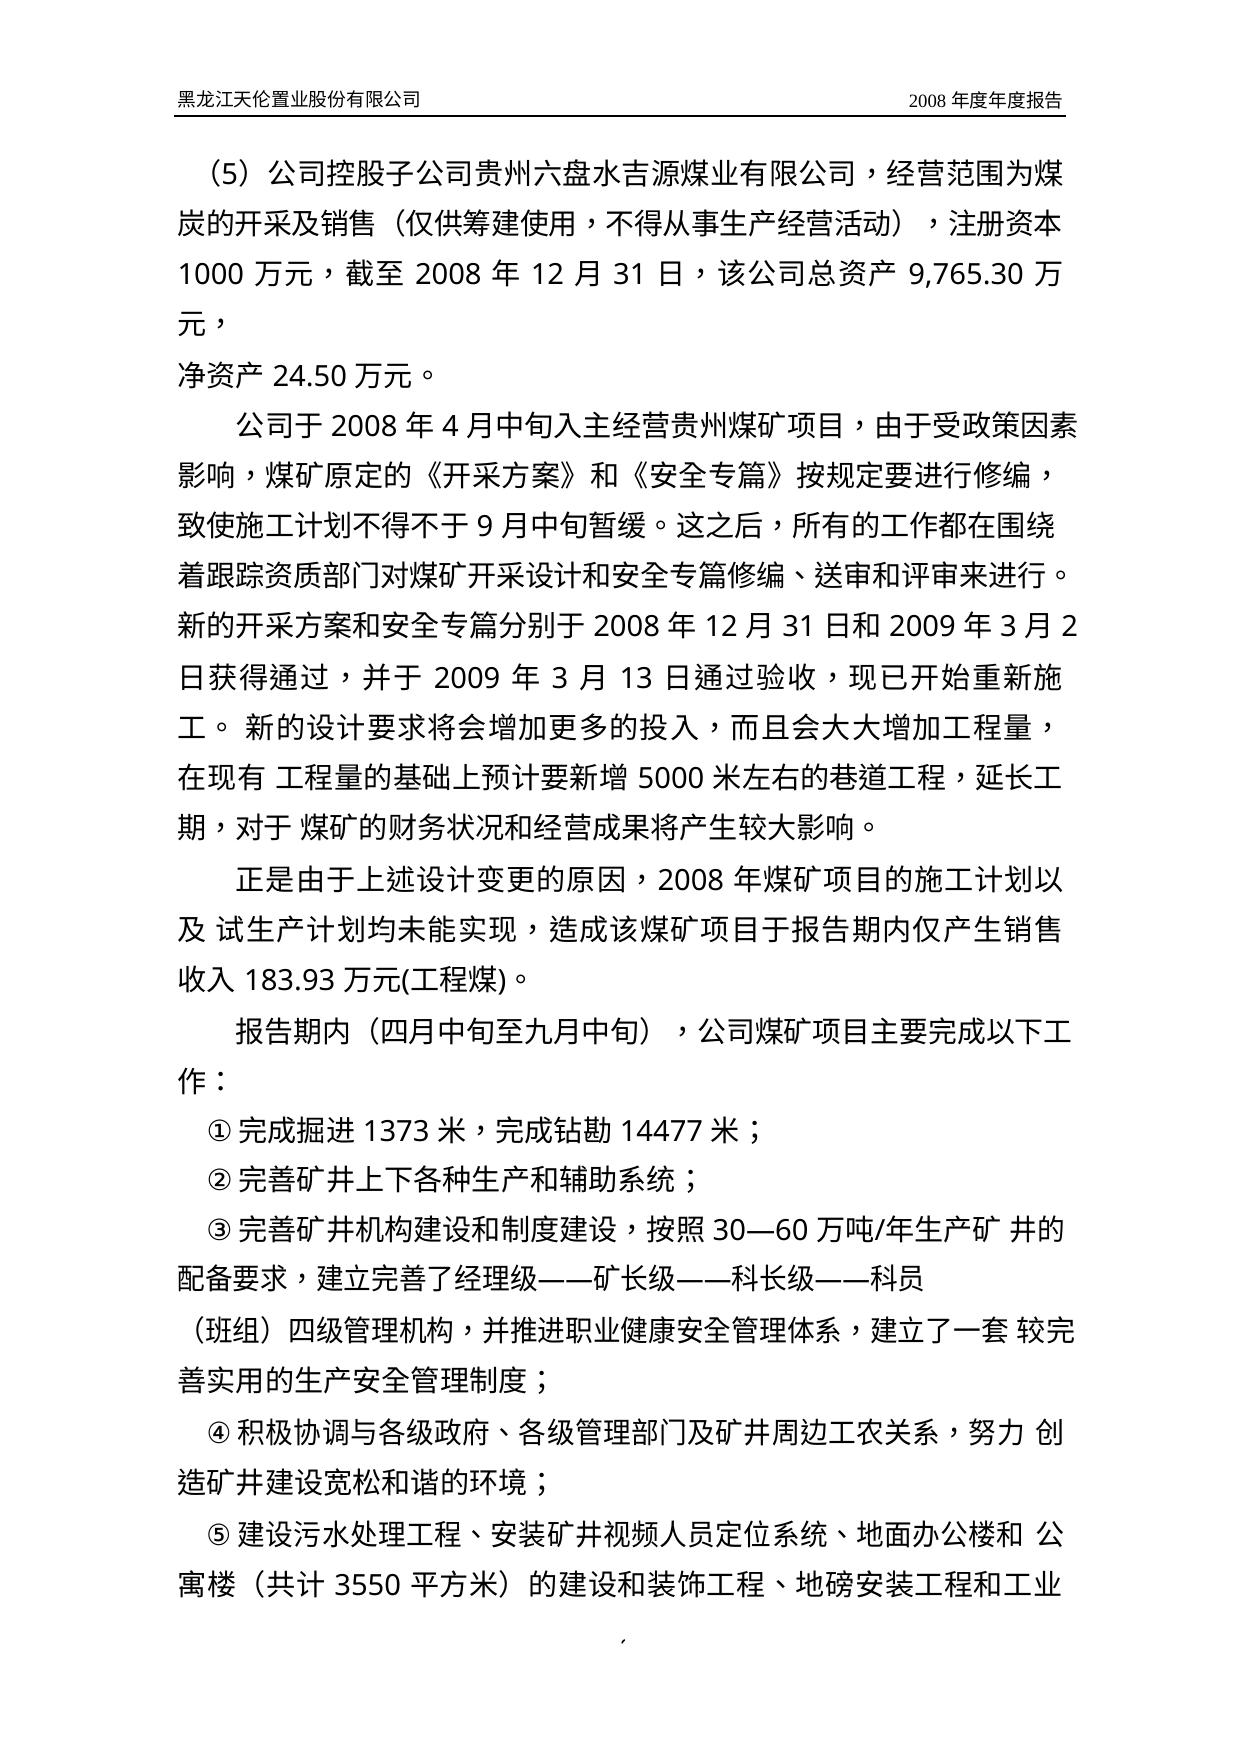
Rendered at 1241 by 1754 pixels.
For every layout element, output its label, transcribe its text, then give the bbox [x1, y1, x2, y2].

text 正是由于上述设计变更的原因，2008 年煤矿项目的施工计划以及 试生产计划均未能实现，造成该煤矿项目于报告期内仅产生销售收入 183.93 万元(工程煤)。 [177, 859, 1064, 999]
text ①完成掘进 1373 米，完成钻勘 14477 米； [206, 1110, 1079, 1150]
text （班组）四级管理机构，并推进职业健康安全管理体系，建立了一套 较完善实用的生产安全管理制度； [177, 1311, 1079, 1400]
text 作： [177, 1061, 1079, 1101]
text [177, 1514, 1064, 1604]
text 日获得通过，并于 2009 年 3 月 13 日通过验收，现已开始重新施工。 新的设计要求将会增加更多的投入，而且会大大增加工程量，在现有 工程量的基础上预计要新增 5000 米左右的巷道工程，延长工期，对于 煤矿的财务状况和经营成果将产生较大影响。 [177, 657, 1064, 847]
text （5）公司控股子公司贵州六盘水吉源煤业有限公司，经营范围为煤 炭的开采及销售（仅供筹建使用，不得从事生产经营活动），注册资本 1000 万元，截至 2008 年 12 月 31 日，该公司总资产 9,765.30 万元， [177, 154, 1064, 343]
text ③完善矿井机构建设和制度建设，按照 30—60 万吨/年生产矿 井的配备要求，建立完善了经理级——矿长级——科长级——科员 [177, 1209, 1079, 1298]
text 净资产 24.50 万元。 [177, 356, 1090, 395]
text 报告期内（四月中旬至九月中旬），公司煤矿项目主要完成以下工 [236, 1011, 1079, 1051]
text 公司于 2008 年 4 月中旬入主经营贵州煤矿项目，由于受政策因素 影响，煤矿原定的《开采方案》和《安全专篇》按规定要进行修编， 致使施工计划不得不于 9 月中旬暂缓。这之后，所有的工作都在围绕 着跟踪资质部门对煤矿开采设计和安全专篇修编、送审和评审来进行。 新的开采方案和安全专篇分别于 2008 年 12 月 31 日和 2009 年 3 月 2 [177, 405, 1079, 645]
text ②完善矿井上下各种生产和辅助系统； [206, 1159, 1079, 1199]
text ④积极协调与各级政府、各级管理部门及矿井周边工农关系，努力 创造矿井建设宽松和谐的环境； [177, 1413, 1064, 1502]
